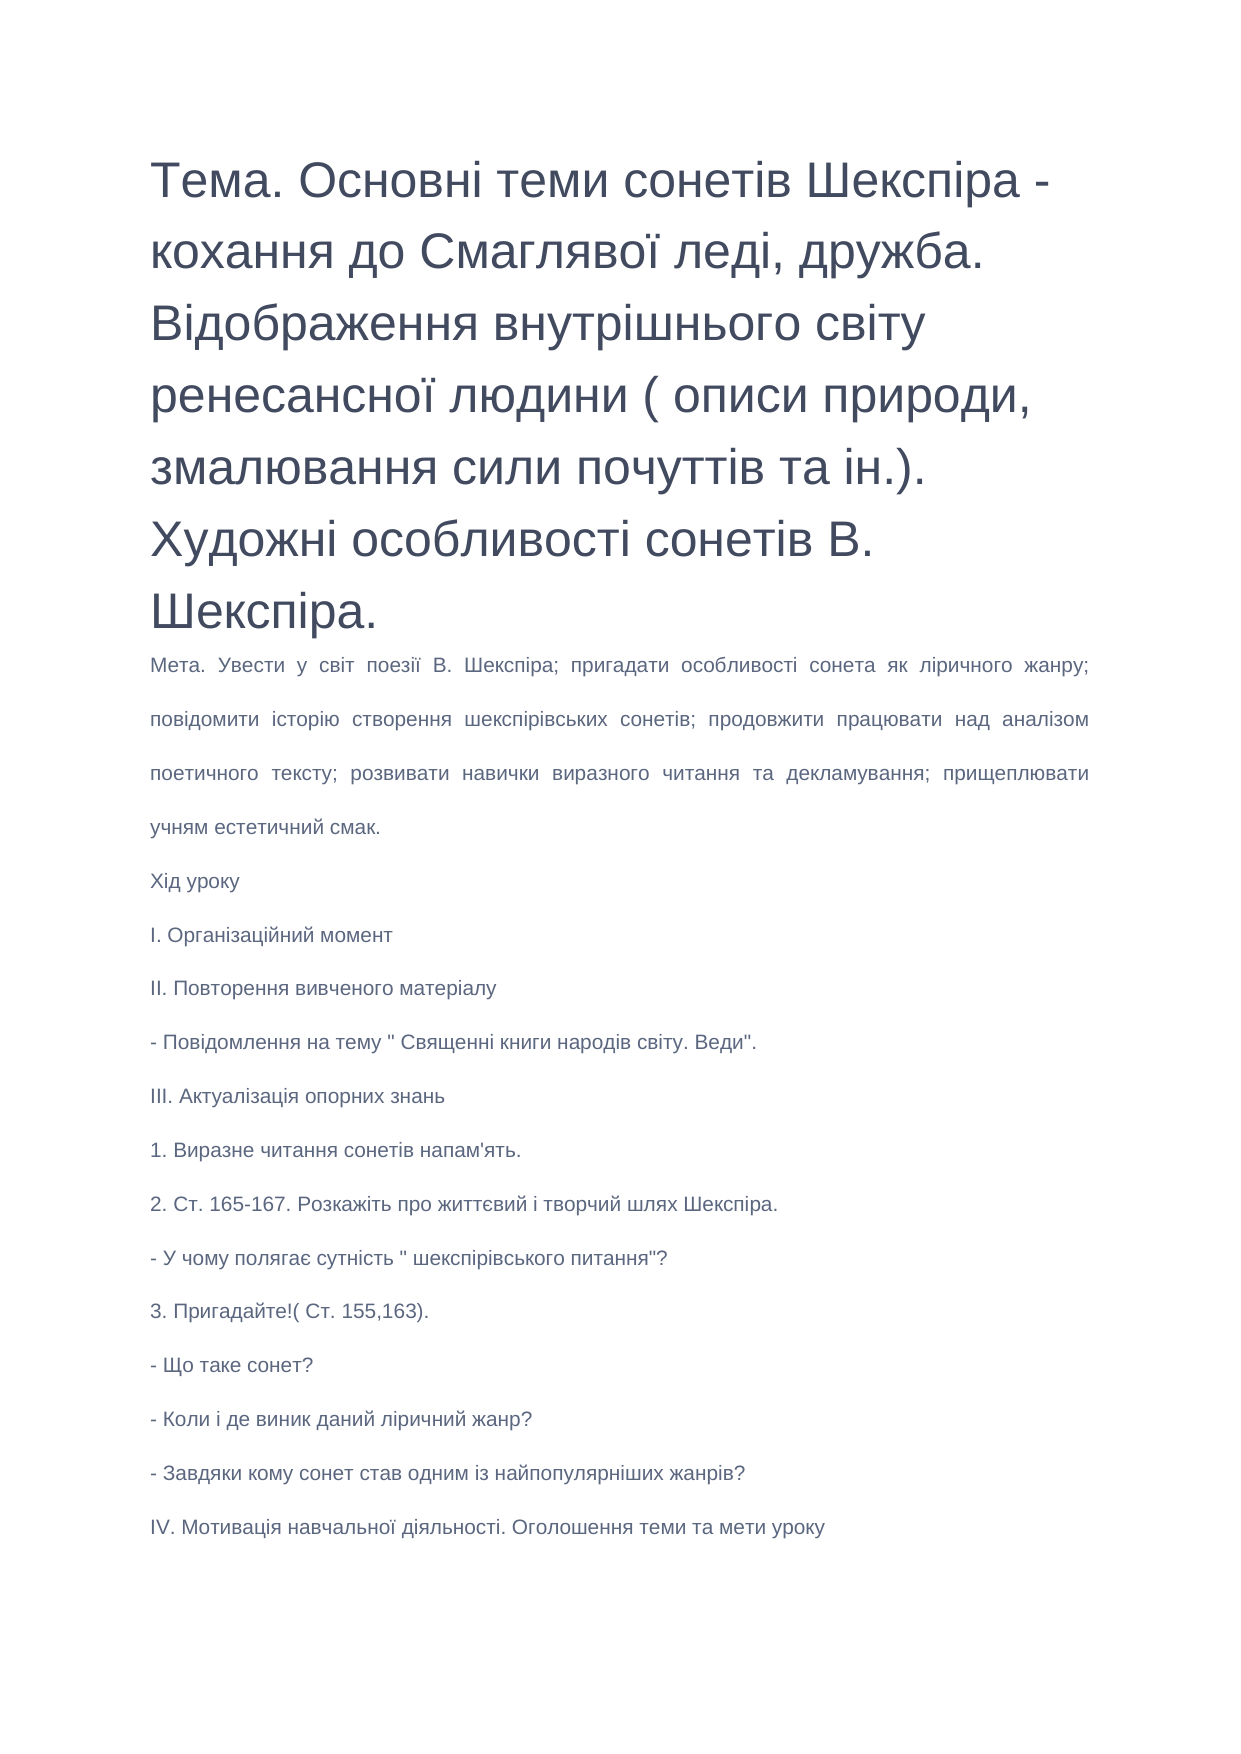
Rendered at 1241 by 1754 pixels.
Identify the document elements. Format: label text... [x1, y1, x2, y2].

text Тема. Основні теми сонетів Шекспіра - кохання до Смаглявої леді, дружба. Відображення внутрішнього світу ренесансної людини ( описи природи, змалювання сили почуттів та ін.). Художні особливості сонетів В. Шекспіра. [150, 150, 1090, 639]
text - Завдяки кому сонет став одним із найпопулярніших жанрів? [150, 1461, 1090, 1485]
text І. Організаційний момент [150, 922, 1090, 946]
text - У чому полягає сутність " шекспірівського питання"? [150, 1246, 1090, 1269]
text Мета. Увести у світ поезії В. Шекспіра; пригадати особливості сонета як ліричного жанру; повідомити історію створення шекспірівських сонетів; продовжити працювати над аналізом поетичного тексту; розвивати навички виразного читання та декламування; прищеплювати учням естетичний смак. [150, 653, 1090, 839]
text ІІ. Повторення вивченого матеріалу [150, 976, 1090, 1000]
text ІV. Мотивація навчальної діяльності. Оголошення теми та мети уроку [150, 1515, 1090, 1539]
text - Коли і де виник даний ліричний жанр? [150, 1407, 1090, 1431]
text Хід уроку [150, 868, 1090, 892]
text 2. Ст. 165-167. Розкажіть про життєвий і творчий шлях Шекспіра. [150, 1192, 1090, 1216]
text 3. Пригадайте!( Ст. 155,163). [150, 1299, 1090, 1323]
text 1. Виразне читання сонетів напам'ять. [150, 1138, 1090, 1162]
text - Що таке сонет? [150, 1353, 1090, 1377]
text - Повідомлення на тему " Священні книги народів світу. Веди". [150, 1030, 1090, 1054]
text ІІІ. Актуалізація опорних знань [150, 1084, 1090, 1108]
